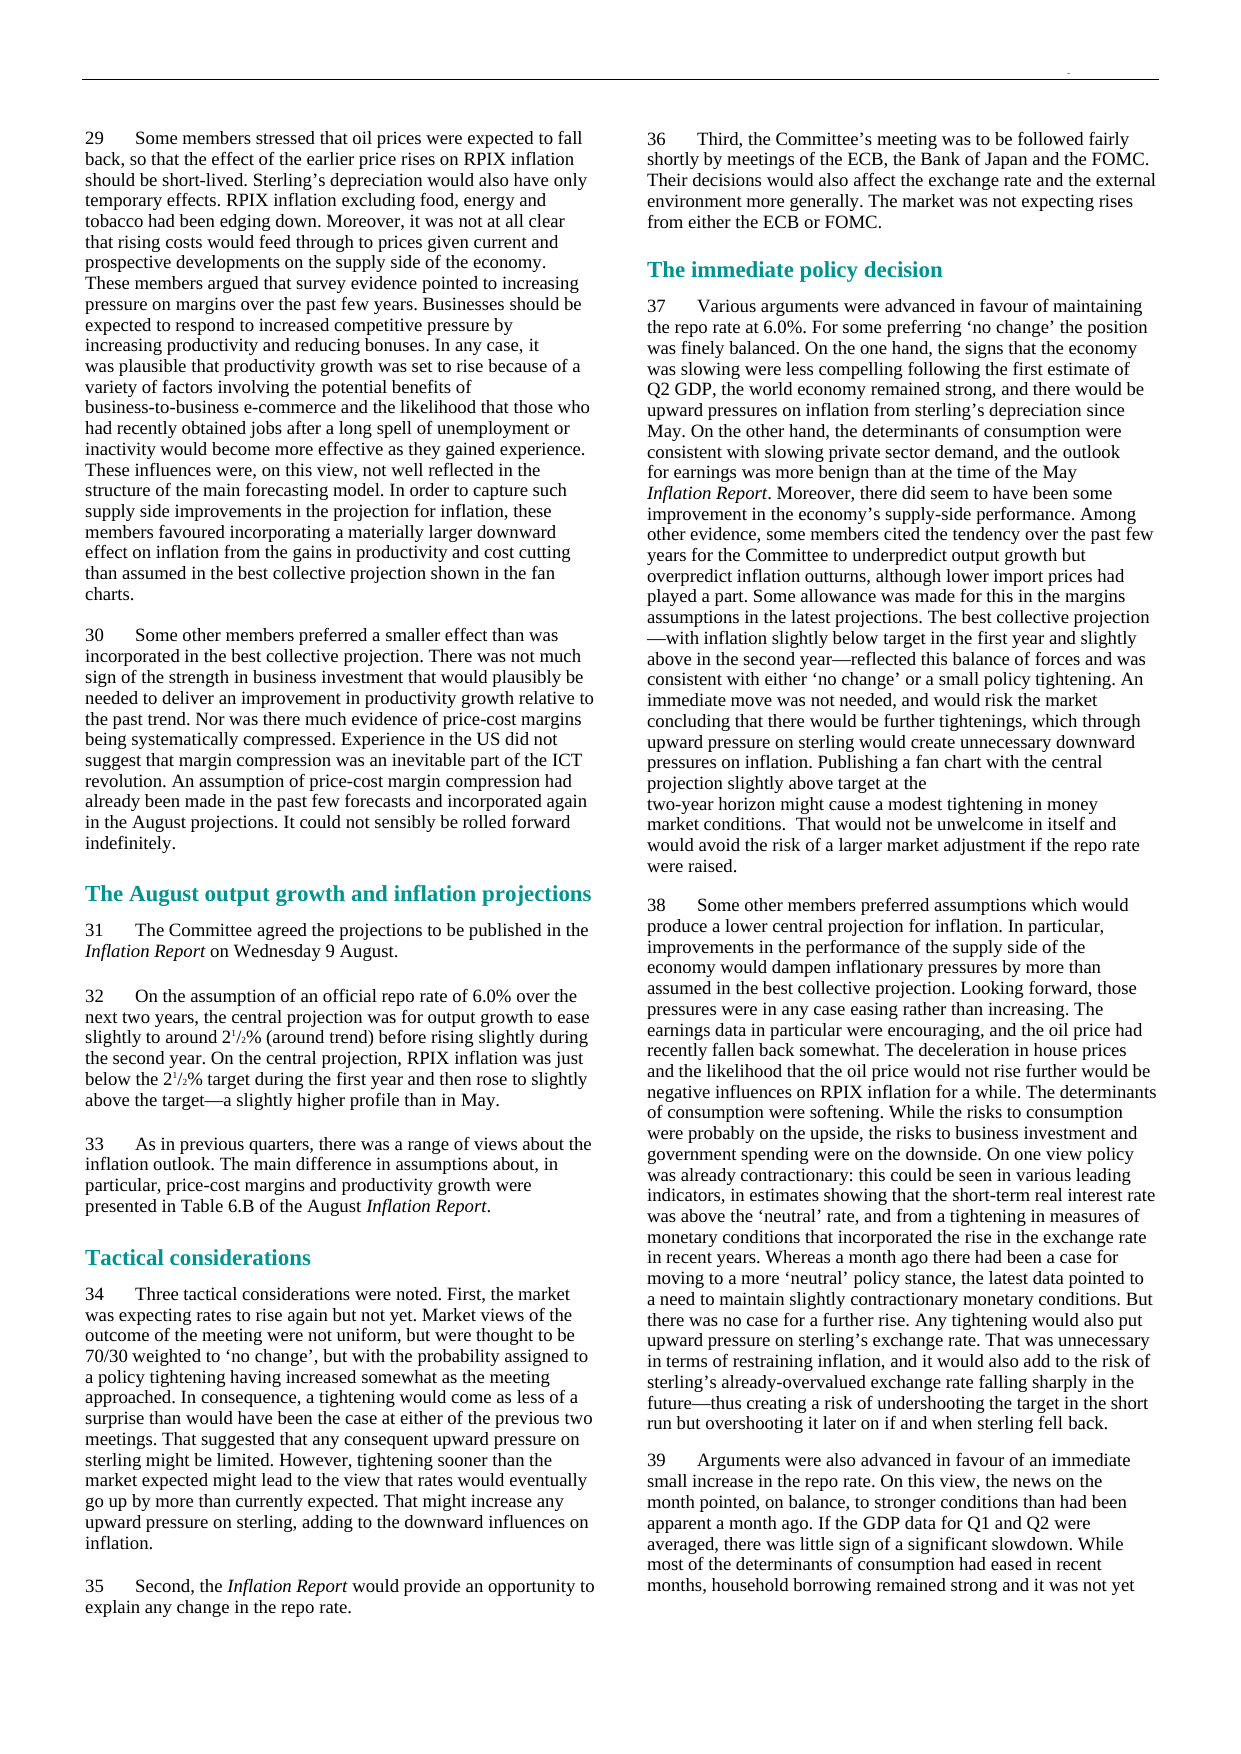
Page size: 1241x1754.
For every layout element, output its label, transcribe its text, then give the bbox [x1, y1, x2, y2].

list Some other members preferred assumptions which would produce a lower central projection for inflation. In particular, improvements in the performance of the supply side of the economy would dampen inflationary pressures by more than assumed in the best collective projection. Looking forward, those pressures were in any case easing rather than increasing. The earnings data in particular were encouraging, and the oil price had recently fallen back somewhat. The deceleration in house prices and the likelihood that the oil price would not rise further would be negative influences on RPIX inflation for a while. The determinants of consumption were softening. While the risks to consumption were probably on the upside, the risks to business investment and government spending were on the downside. On one view policy was already contractionary: this could be seen in various leading indicators, in estimates showing that the short-term real interest rate was above the ‘neutral’ rate, and from a tightening in measures of monetary conditions that incorporated the rise in the exchange rate in recent years. Whereas a month ago there had been a case for moving to a more ‘neutral’ policy stance, the latest data pointed to a need to maintain slightly contractionary monetary conditions. But there was no case for a further rise. Any tightening would also put upward pressure on sterling’s exchange rate. That was unnecessary in terms of restraining inflation, and it would also add to the risk of sterling’s already-overvalued exchange rate falling sharply in the future—thus creating a risk of undershooting the target in the short run but overshooting it later on if and when sterling fell back. [647, 895, 1157, 1434]
list Third, the Committee’s meeting was to be followed fairly shortly by meetings of the ECB, the Bank of Japan and the FOMC. Their decisions would also affect the exchange rate and the external environment more generally. The market was not expecting rises from either the ECB or FOMC. [647, 128, 1157, 232]
list Some other members preferred a smaller effect than was incorporated in the best collective projection. There was not much sign of the strength in business investment that would plausibly be needed to deliver an improvement in productivity growth relative to the past trend. Nor was there much evidence of price-cost margins being systematically compressed. Experience in the US did not suggest that margin compression was an inevitable part of the ICT revolution. An assumption of price-cost margin compression had already been made in the past few forecasts and incorporated again in the August projections. It could not sensibly be rolled forward indefinitely. [85, 625, 595, 853]
list Second, the Inflation Report would provide an opportunity to explain any change in the repo rate. [85, 1576, 595, 1617]
text The immediate policy decision [647, 257, 1173, 283]
list Arguments were also advanced in favour of an immediate small increase in the repo rate. On this view, the news on the month pointed, on balance, to stronger conditions than had been apparent a month ago. If the GDP data for Q1 and Q2 were averaged, there was little sign of a significant slowdown. While most of the determinants of consumption had eased in recent months, household borrowing remained strong and it was not yet [647, 1450, 1135, 1595]
list Three tactical considerations were noted. First, the market was expecting rates to rise again but not yet. Market views of the outcome of the meeting were not uniform, but were thought to be 70/30 weighted to ‘no change’, but with the probability assigned to a policy tightening having increased somewhat as the meeting approached. In consequence, a tightening would come as less of a surprise than would have been the case at either of the previous two meetings. That suggested that any consequent upward pressure on sterling might be limited. However, tightening sooner than the market expected might lead to the view that rates would eventually go up by more than currently expected. That might increase any upward pressure on sterling, adding to the downward influences on inflation. [85, 1284, 593, 1553]
text Tactical considerations [85, 1244, 599, 1270]
text other evidence, some members cited the tendency over the past few years for the Committee to underpredict output growth but overpredict inflation outturns, although lower import prices had played a part. Some allowance was made for this in the margins assumptions in the latest projections. The best collective projection—with inflation slightly below target in the first year and slightly above in the second year—reflected this balance of forces and was consistent with either ‘no change’ or a small policy tightening. An immediate move was not needed, and would risk the market concluding that there would be further tightenings, which through upward pressure on sterling would create unnecessary downward pressures on inflation. Publishing a fan chart with the central projection slightly above target at the [647, 524, 1154, 793]
list The Committee agreed the projections to be published in the [85, 919, 599, 941]
list On the assumption of an official repo rate of 6.0% over the next two years, the central projection was for output growth to ease slightly to around 21/2% (around trend) before rising slightly during the second year. On the central projection, RPIX inflation was just below the 21/2% target during the first year and then rose to slightly above the target—a slightly higher profile than in May. [85, 986, 590, 1110]
text two-year horizon might cause a modest tightening in money market conditions. That would not be unwelcome in itself and would avoid the risk of a larger market adjustment if the repo rate were raised. [647, 793, 1154, 876]
text business-to-business e-commerce and the likelihood that those who had recently obtained jobs after a long spell of unemployment or inactivity would become more effective as they gained experience. These influences were, on this view, not well reflected in the structure of the main forecasting model. In order to capture such supply side improvements in the projection for inflation, these members favoured incorporating a materially larger downward effect on inflation from the gains in productivity and cost cutting than assumed in the best collective projection shown in the fan charts. [85, 397, 593, 604]
text Inflation Report on Wednesday 9 August. [85, 941, 599, 962]
list As in previous quarters, there was a range of views about the inflation outlook. The main difference in assumptions about, in particular, price-cost margins and productivity growth were presented in Table 6.B of the August Inflation Report. [85, 1133, 592, 1216]
list Various arguments were advanced in favour of maintaining the repo rate at 6.0%. For some preferring ‘no change’ the position was finely balanced. On the one hand, the signs that the economy was slowing were less compelling following the first estimate of Q2 GDP, the world economy remained strong, and there would be upward pressures on inflation from sterling’s depreciation since May. On the other hand, the determinants of consumption were consistent with slowing private sector demand, and the outlook [647, 296, 1153, 462]
text was plausible that productivity growth was set to rise because of a variety of factors involving the potential benefits of [85, 356, 583, 397]
text for earnings was more benign than at the time of the May Inflation Report. Moreover, there did seem to have been some improvement in the economy’s supply-side performance. Among [647, 462, 1142, 524]
text The August output growth and inflation projections [85, 880, 599, 907]
list Some members stressed that oil prices were expected to fall back, so that the effect of the earlier price rises on RPIX inflation should be short-lived. Sterling’s depreciation would also have only temporary effects. RPIX inflation excluding food, energy and tobacco had been edging down. Moreover, it was not at all clear that rising costs would feed through to prices given current and prospective developments on the supply side of the economy. These members argued that survey evidence pointed to increasing pressure on margins over the past few years. Businesses should be expected to respond to increased competitive pressure by increasing productivity and reducing bonuses. In any case, it [85, 128, 593, 356]
